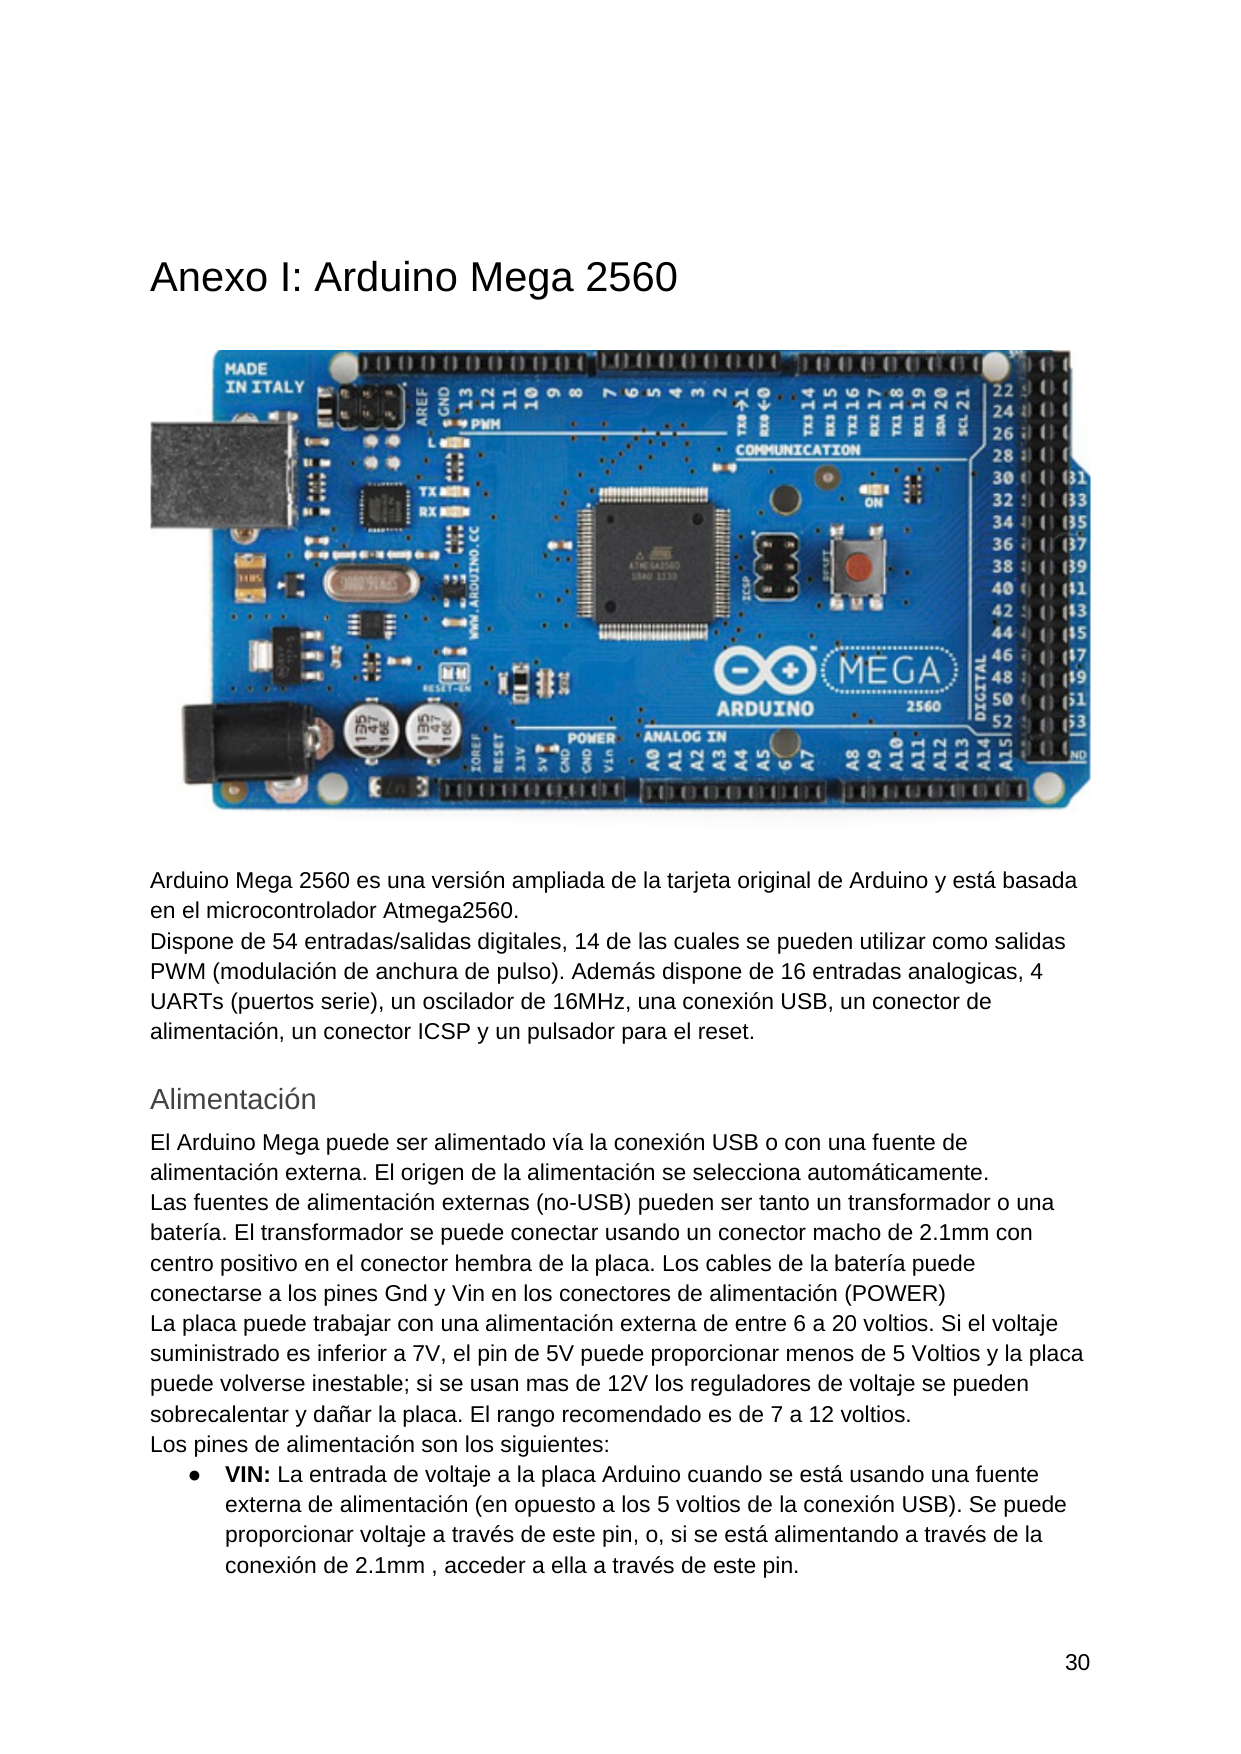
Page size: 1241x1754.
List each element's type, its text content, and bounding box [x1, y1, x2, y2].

text El Arduino Mega puede ser alimentado vía la conexión USB o con una fuente de alimentación externa. El origen de la alimentación se selecciona automáticamente. Las fuentes de alimentación externas (no-USB) pueden ser tanto un transformador o una batería. El transformador se puede conectar usando un conector macho de 2.1mm con centro positivo en el conector hembra de la placa. Los cables de la batería puede conectarse a los pines Gnd y Vin en los conectores de alimentación (POWER) La placa puede trabajar con una alimentación externa de entre 6 a 20 voltios. Si el voltaje suministrado es inferior a 7V, el pin de 5V puede proporcionar menos de 5 Voltios y la placa puede volverse inestable; si se usan mas de 12V los reguladores de voltaje se pueden sobrecalentar y dañar la placa. El rango recomendado es de 7 a 12 voltios. Los pines de alimentación son los siguientes: [150, 1129, 1090, 1457]
subtitle Alimentación [150, 1082, 1090, 1115]
text Anexo I: Arduino Mega 2560 [150, 252, 1090, 300]
picture [150, 350, 1091, 834]
text Dispone de 54 entradas/salidas digitales, 14 de las cuales se pueden utilizar como salidas PWM (modulación de anchura de pulso). Además dispone de 16 entradas analogicas, 4 UARTs (puertos serie), un oscilador de 16MHz, una conexión USB, un conector de alimentación, un conector ICSP y un pulsador para el reset. [150, 928, 1090, 1045]
text Arduino Mega 2560 es una versión ampliada de la tarjeta original de Arduino y está basada en el microcontrolador Atmega2560. [150, 867, 1090, 924]
list VIN: La entrada de voltaje a la placa Arduino cuando se está usando una fuente externa de alimentación (en opuesto a los 5 voltios de la conexión USB). Se puede proporcionar voltaje a través de este pin, o, si se está alimentando a través de la conexión de 2.1mm , acceder a ella a través de este pin. [187, 1461, 1090, 1578]
